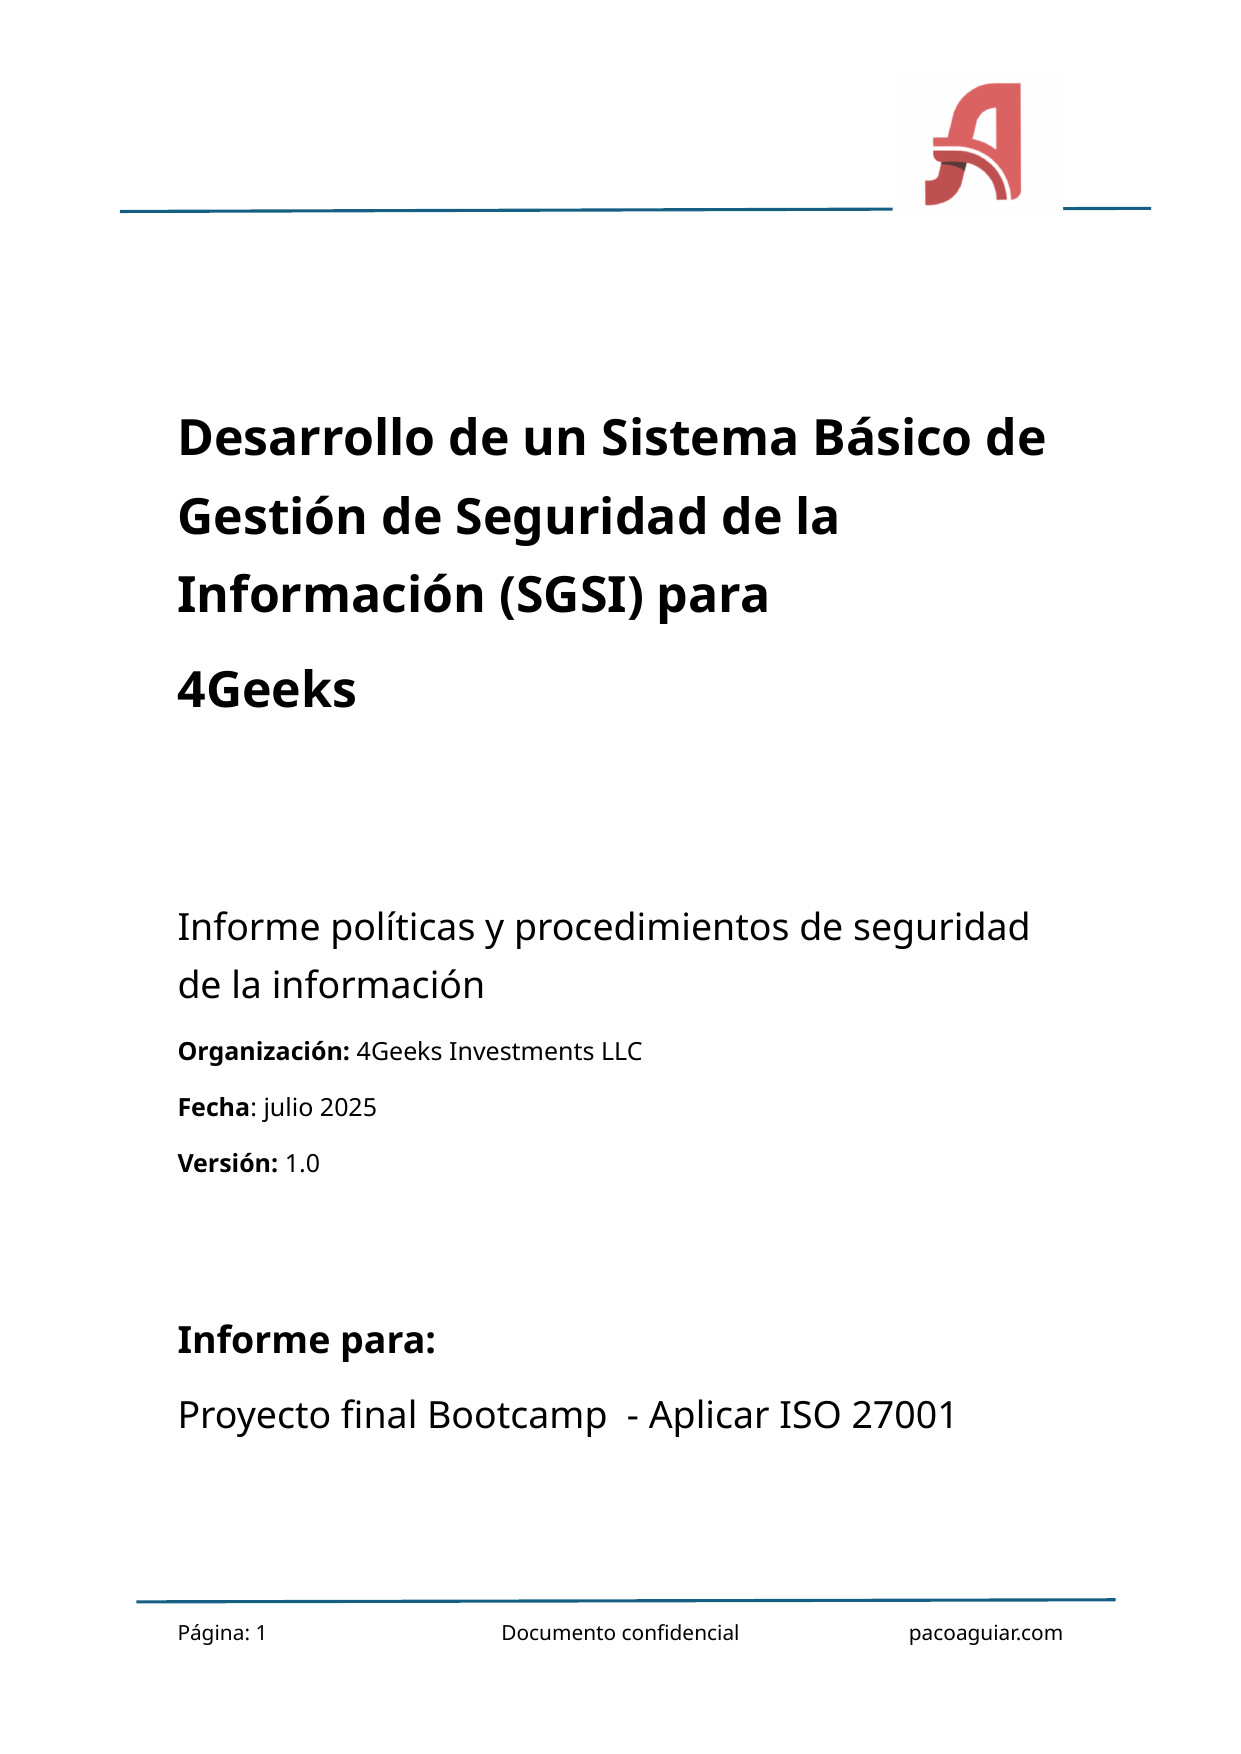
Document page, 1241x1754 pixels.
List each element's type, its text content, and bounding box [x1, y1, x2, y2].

text Organización: 4Geeks Investments LLC [177, 1034, 1063, 1068]
text Informe políticas y procedimientos de seguridad de la información [177, 900, 1063, 1009]
text Informe para: [177, 1313, 1063, 1364]
text Proyecto final Bootcamp - Aplicar ISO 27001 [177, 1388, 1063, 1439]
text 4Geeks [177, 654, 1063, 722]
text Fecha: julio 2025 [177, 1089, 1063, 1124]
picture [892, 73, 1064, 213]
text Versión: 1.0 [177, 1145, 1063, 1179]
text Desarrollo de un Sistema Básico de Gestión de Seguridad de la Información (SGSI) para [177, 402, 1063, 627]
